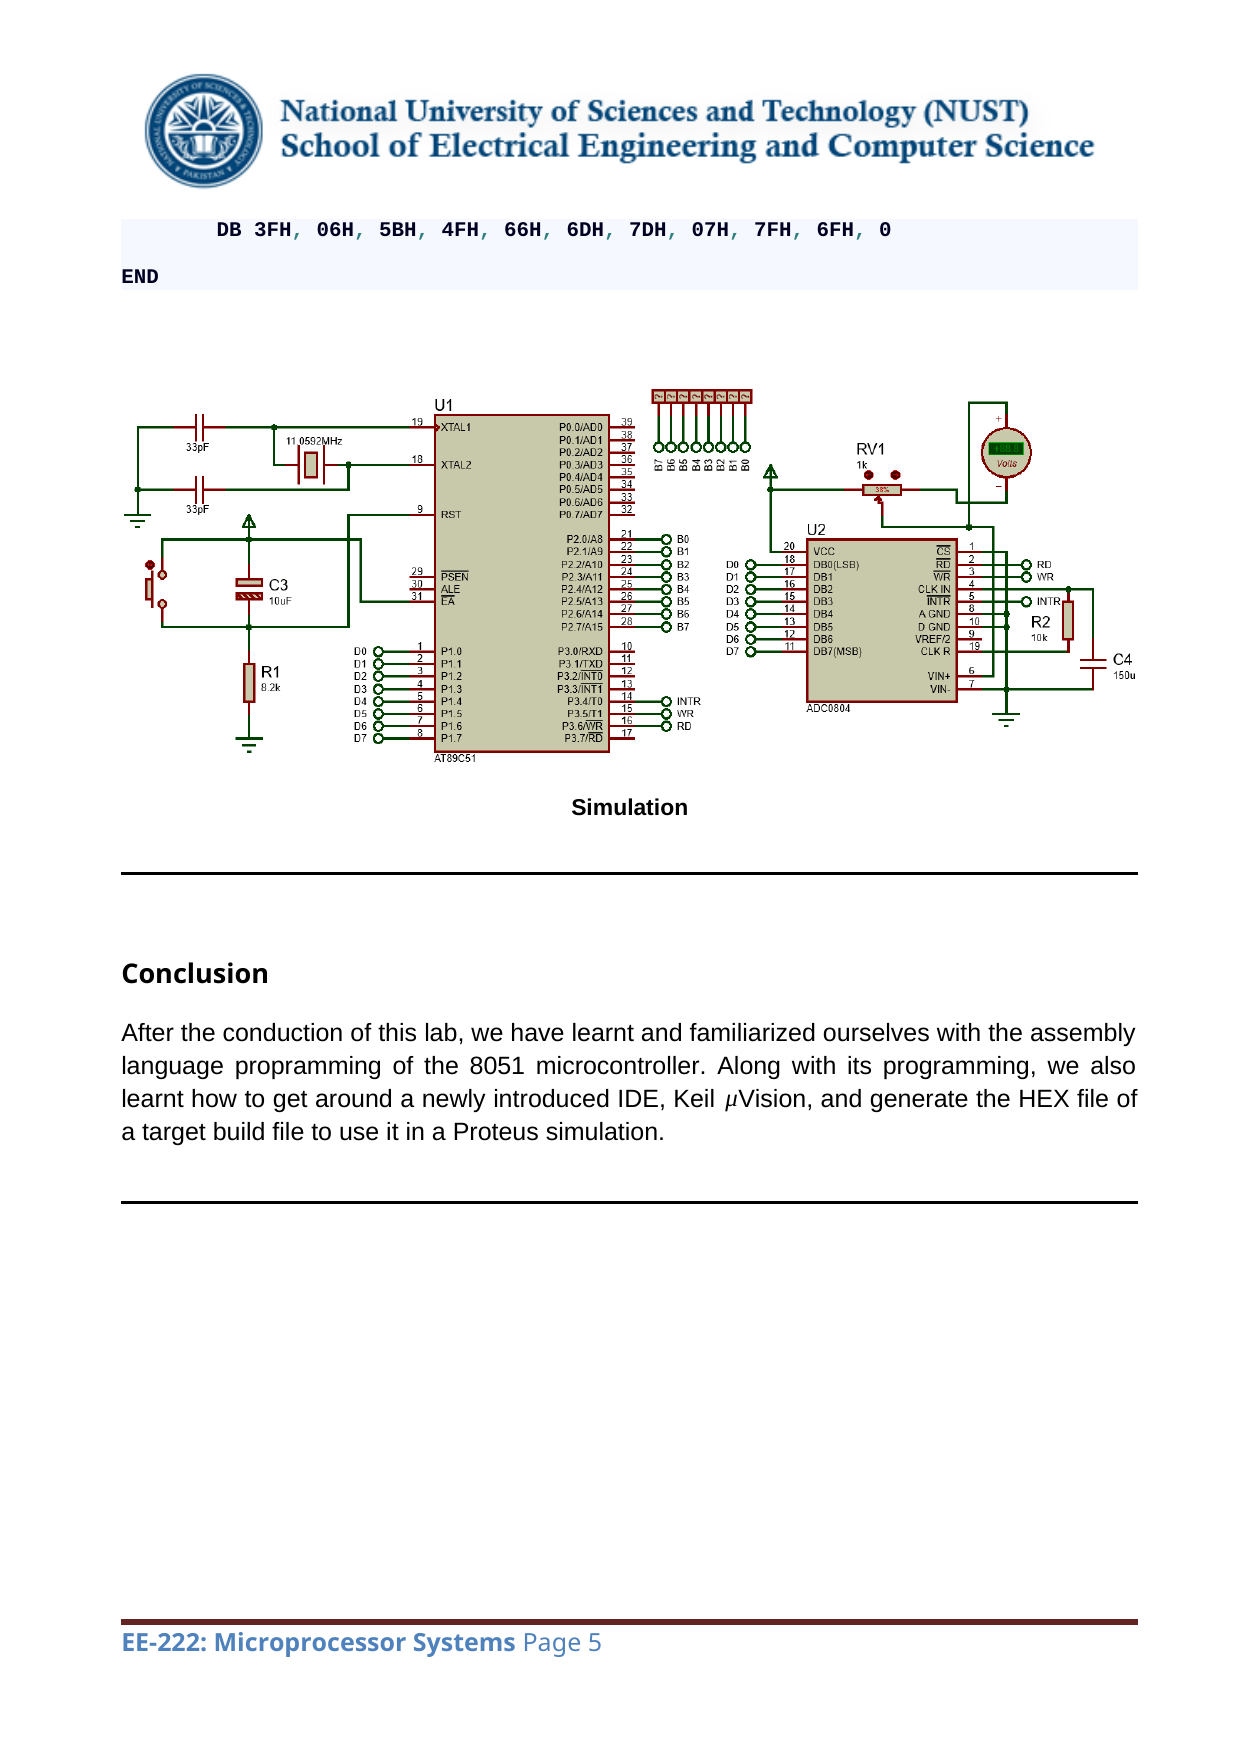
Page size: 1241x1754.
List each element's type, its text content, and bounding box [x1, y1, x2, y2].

picture [132, 68, 1108, 199]
picture [121, 372, 1139, 770]
text DB 3FH, 06H, 5BH, 4FH, 66H, 6DH, 7DH, 07H, 7FH, 6FH, 0 [121, 219, 1138, 242]
subtitle Conclusion [121, 954, 1138, 991]
text Simulation [121, 794, 1138, 821]
text END [121, 266, 1138, 290]
text After the conduction of this lab, we have learnt and familiarized ourselves with the assembly language propramming of the 8051 microcontroller. Along with its programming, we also learnt how to get around a newly introduced IDE, Keil Vision, and generate the HEX file of a target build file to use it in a Proteus simulation. [121, 1018, 1138, 1145]
